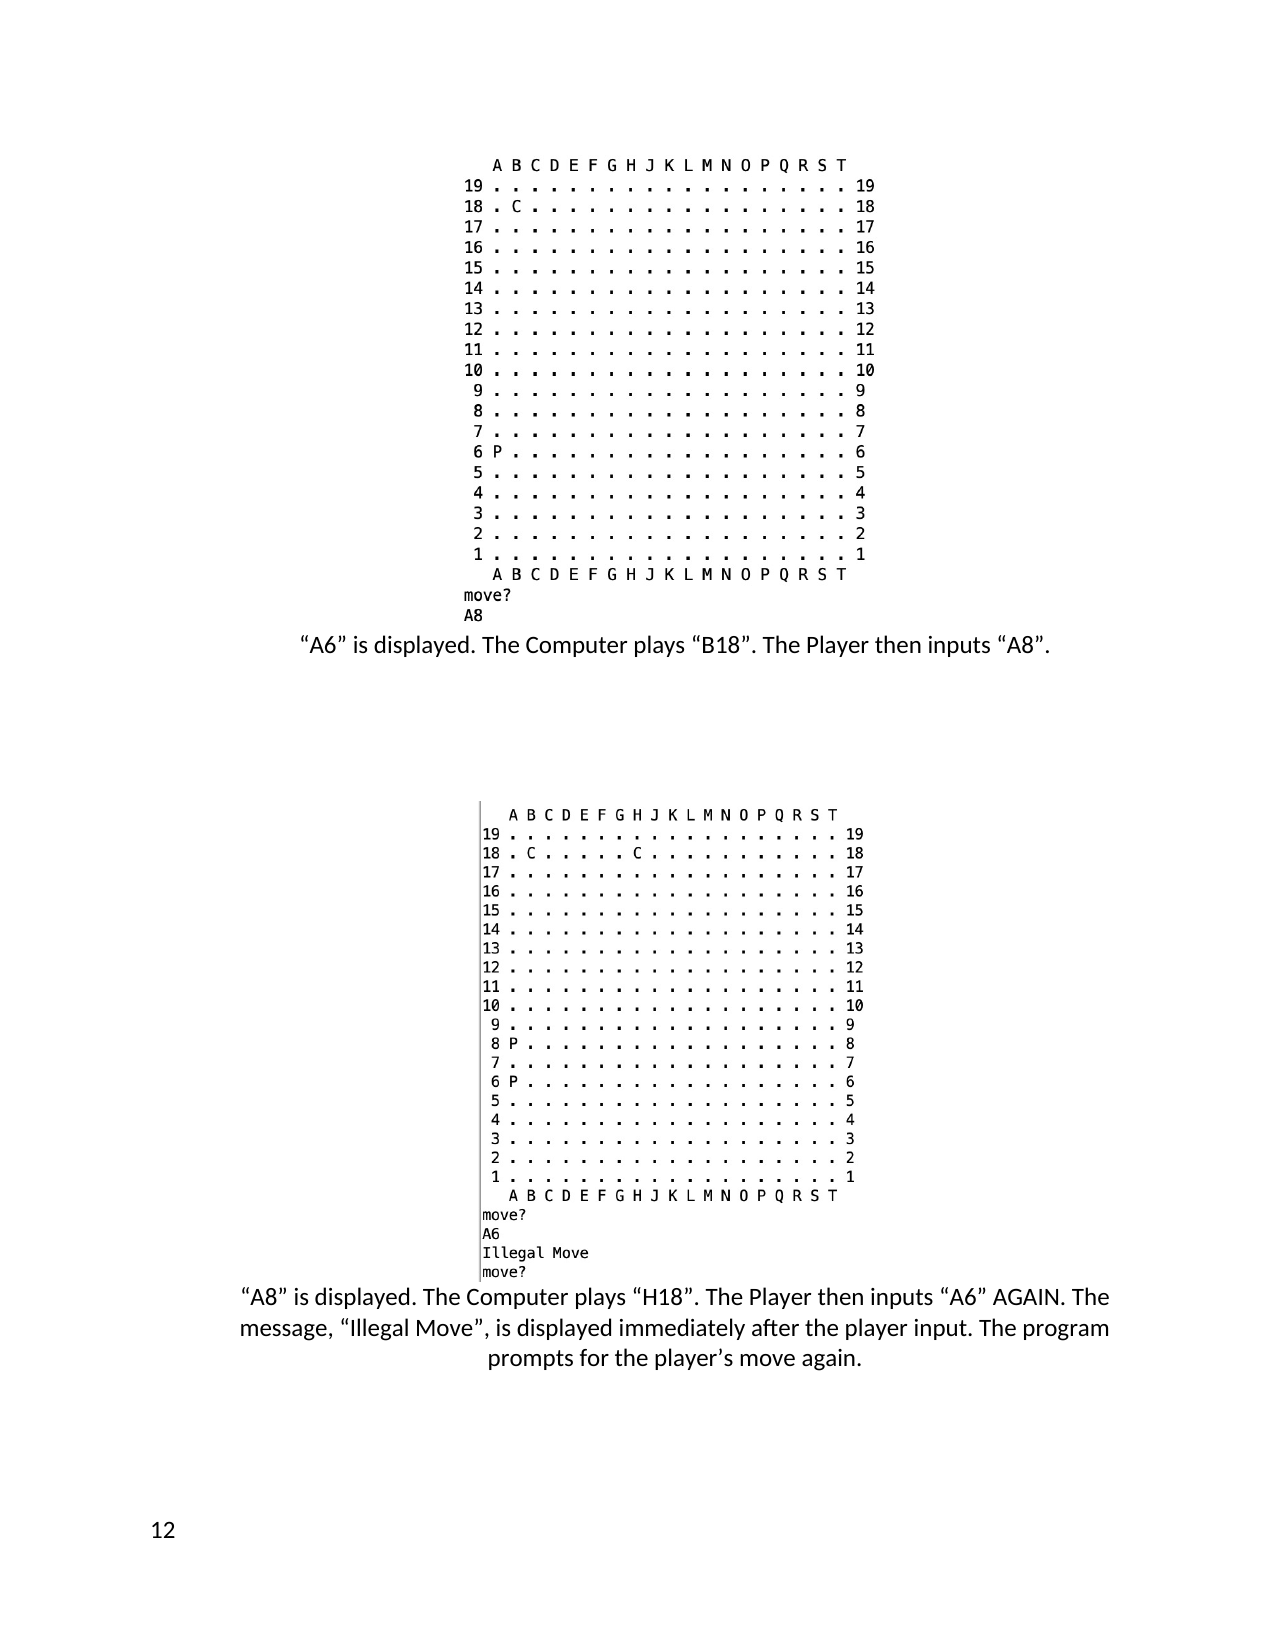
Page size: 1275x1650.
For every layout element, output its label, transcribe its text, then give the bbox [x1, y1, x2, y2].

text “A6” is displayed. The Computer plays “B18”. The Player then inputs “A8”. [225, 629, 1125, 659]
picture [462, 150, 888, 629]
text “A8” is displayed. The Computer plays “H18”. The Player then inputs “A6” AGAIN. The message, “Illegal Move”, is displayed immediately after the player input. The program prompts for the player’s move again. [225, 1281, 1125, 1373]
picture [478, 801, 872, 1282]
